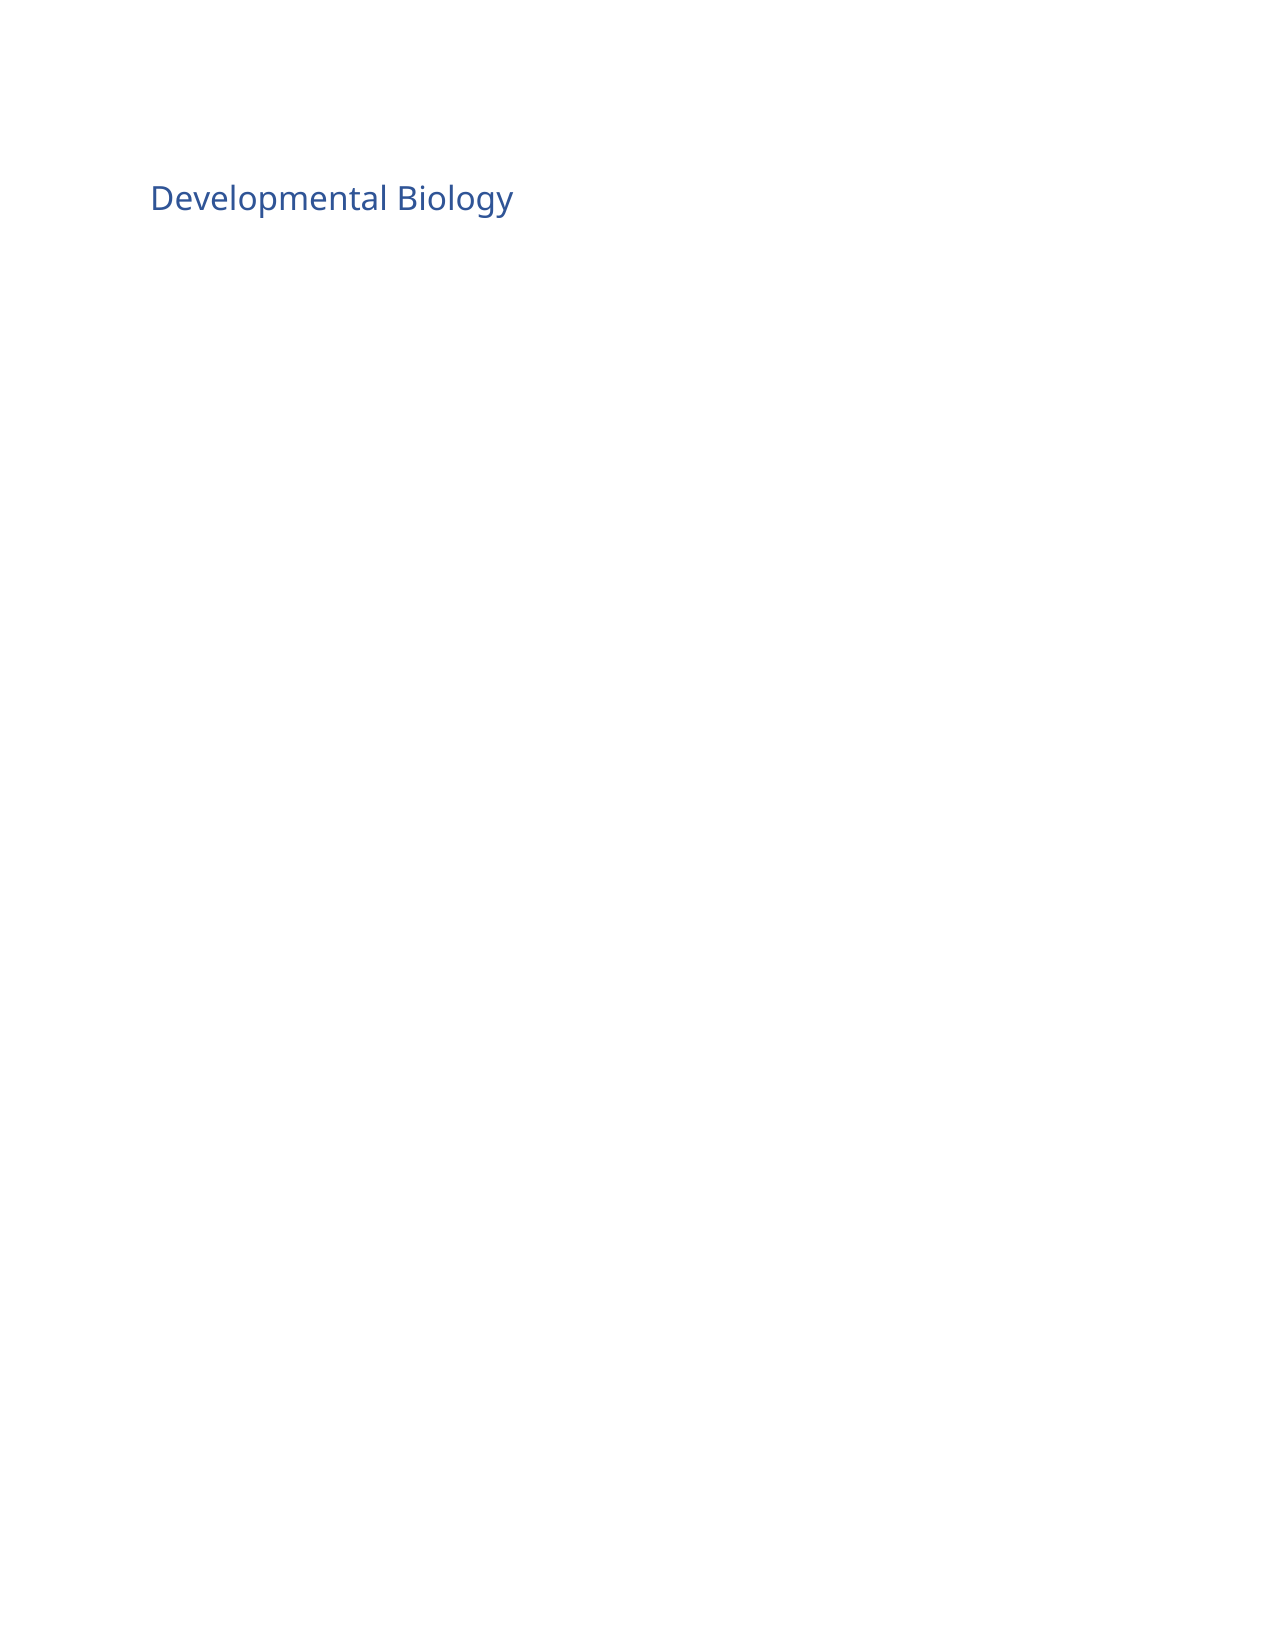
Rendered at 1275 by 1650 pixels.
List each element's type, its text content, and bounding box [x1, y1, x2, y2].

subtitle Developmental Biology [150, 175, 1125, 220]
